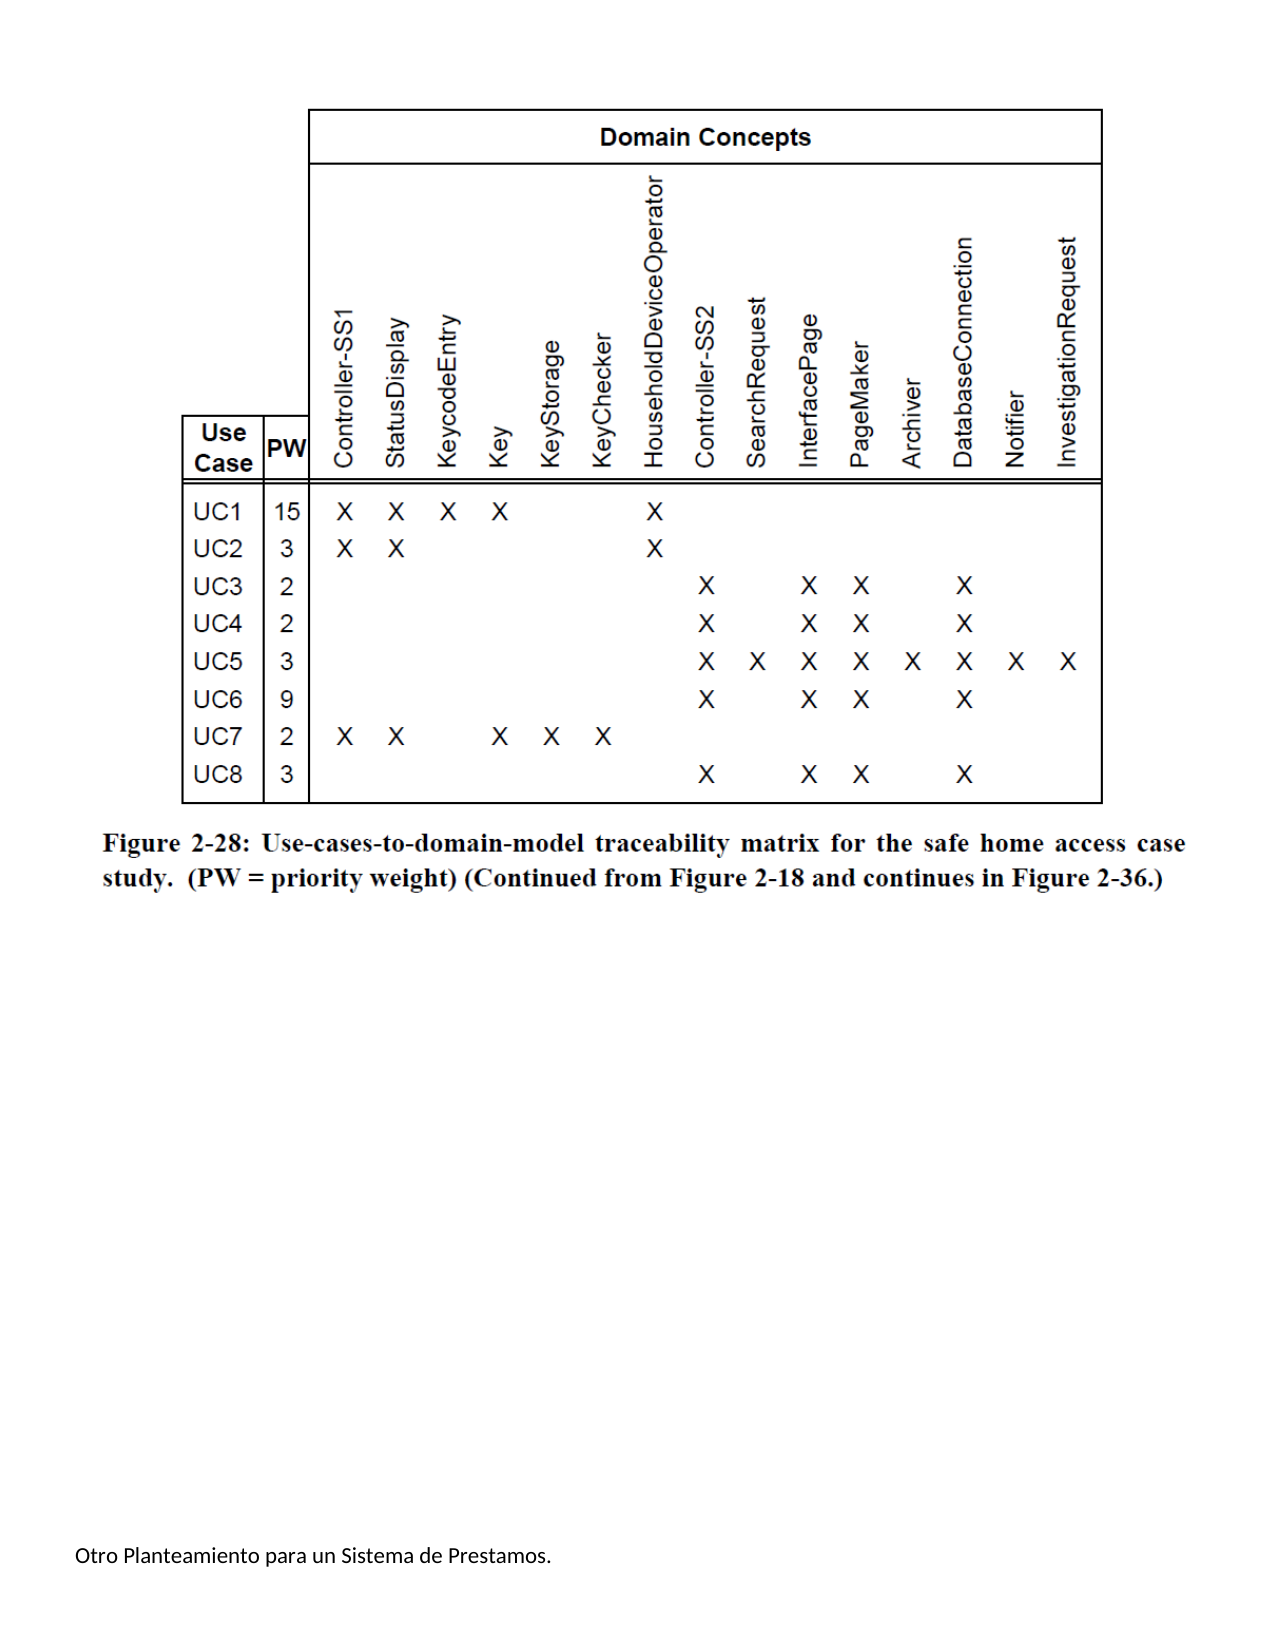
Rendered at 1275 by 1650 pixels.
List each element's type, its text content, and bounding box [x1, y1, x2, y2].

picture [75, 75, 1200, 897]
text Otro Planteamiento para un Sistema de Prestamos. [75, 1541, 1200, 1569]
